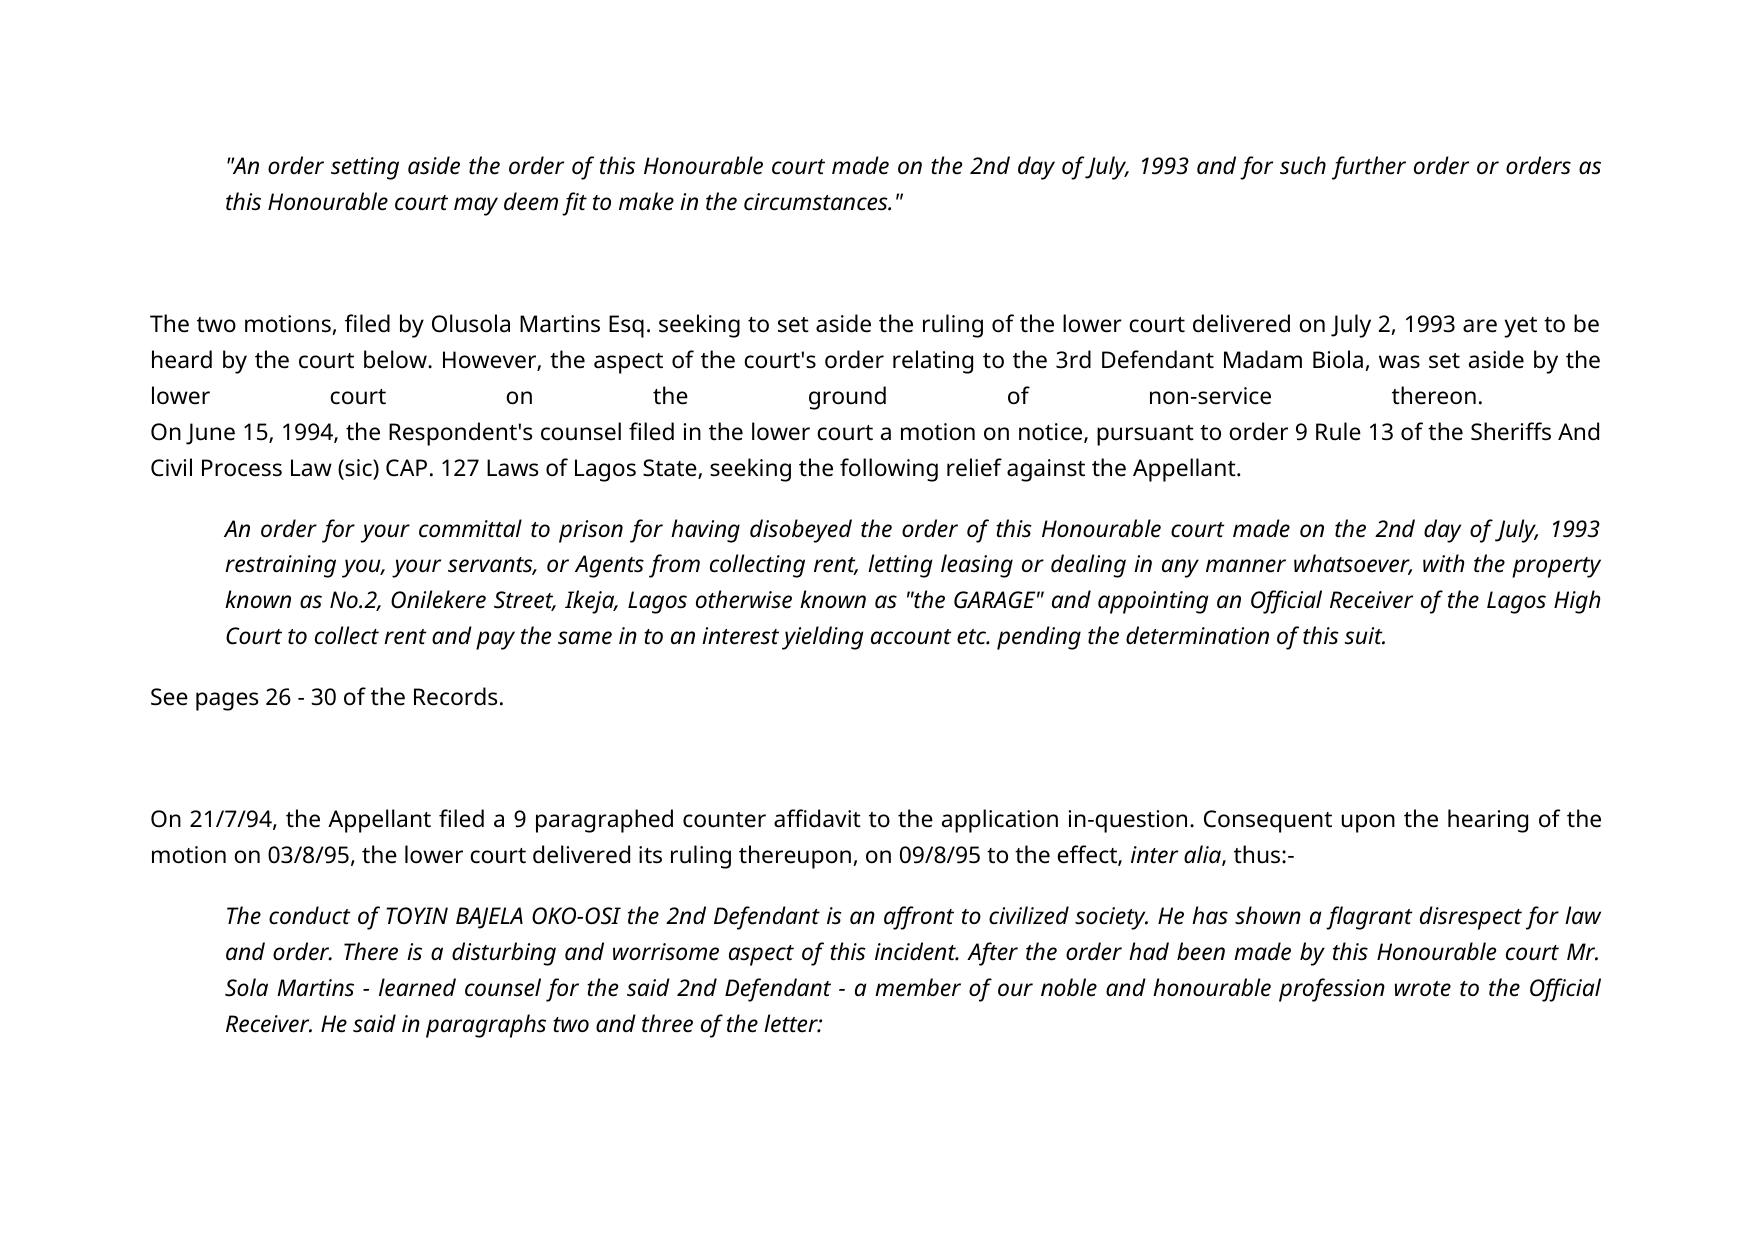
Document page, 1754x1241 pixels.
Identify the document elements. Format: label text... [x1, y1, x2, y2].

text The conduct of TOYIN BAJELA OKO-OSI the 2nd Defendant is an affront to civilized society. He has shown a flagrant disrespect for law and order. There is a disturbing and worrisome aspect of this incident. After the order had been made by this Honourable court Mr. Sola Martins - learned counsel for the said 2nd Defendant - a member of our noble and honourable profession wrote to the Official Receiver. He said in paragraphs two and three of the letter: [225, 900, 1604, 1039]
text On 21/7/94, the Appellant filed a 9 paragraphed counter affidavit to the application in-question. Consequent upon the hearing of the motion on 03/8/95, the lower court delivered its ruling thereupon, on 09/8/95 to the effect, inter alia, thus:- [150, 803, 1604, 870]
text "An order setting aside the order of this Honourable court made on the 2nd day of July, 1993 and for such further order or orders as this Honourable court may deem fit to make in the circumstances." [225, 150, 1604, 217]
text See pages 26 - 30 of the Records. [150, 681, 1604, 712]
text The two motions, filed by Olusola Martins Esq. seeking to set aside the ruling of the lower court delivered on July 2, 1993 are yet to be heard by the court below. However, the aspect of the court's order relating to the 3rd Defendant Madam Biola, was set aside by the lower court on the ground of non-service thereon. On June 15, 1994, the Respondent's counsel filed in the lower court a motion on notice, pursuant to order 9 Rule 13 of the Sheriffs And Civil Process Law (sic) CAP. 127 Laws of Lagos State, seeking the following relief against the Appellant. [150, 308, 1604, 483]
text An order for your committal to prison for having disobeyed the order of this Honourable court made on the 2nd day of July, 1993 restraining you, your servants, or Agents from collecting rent, letting leasing or dealing in any manner whatsoever, with the property known as No.2, Onilekere Street, Ikeja, Lagos otherwise known as "the GARAGE" and appointing an Official Receiver of the Lagos High Court to collect rent and pay the same in to an interest yielding account etc. pending the determination of this suit. [225, 512, 1604, 652]
